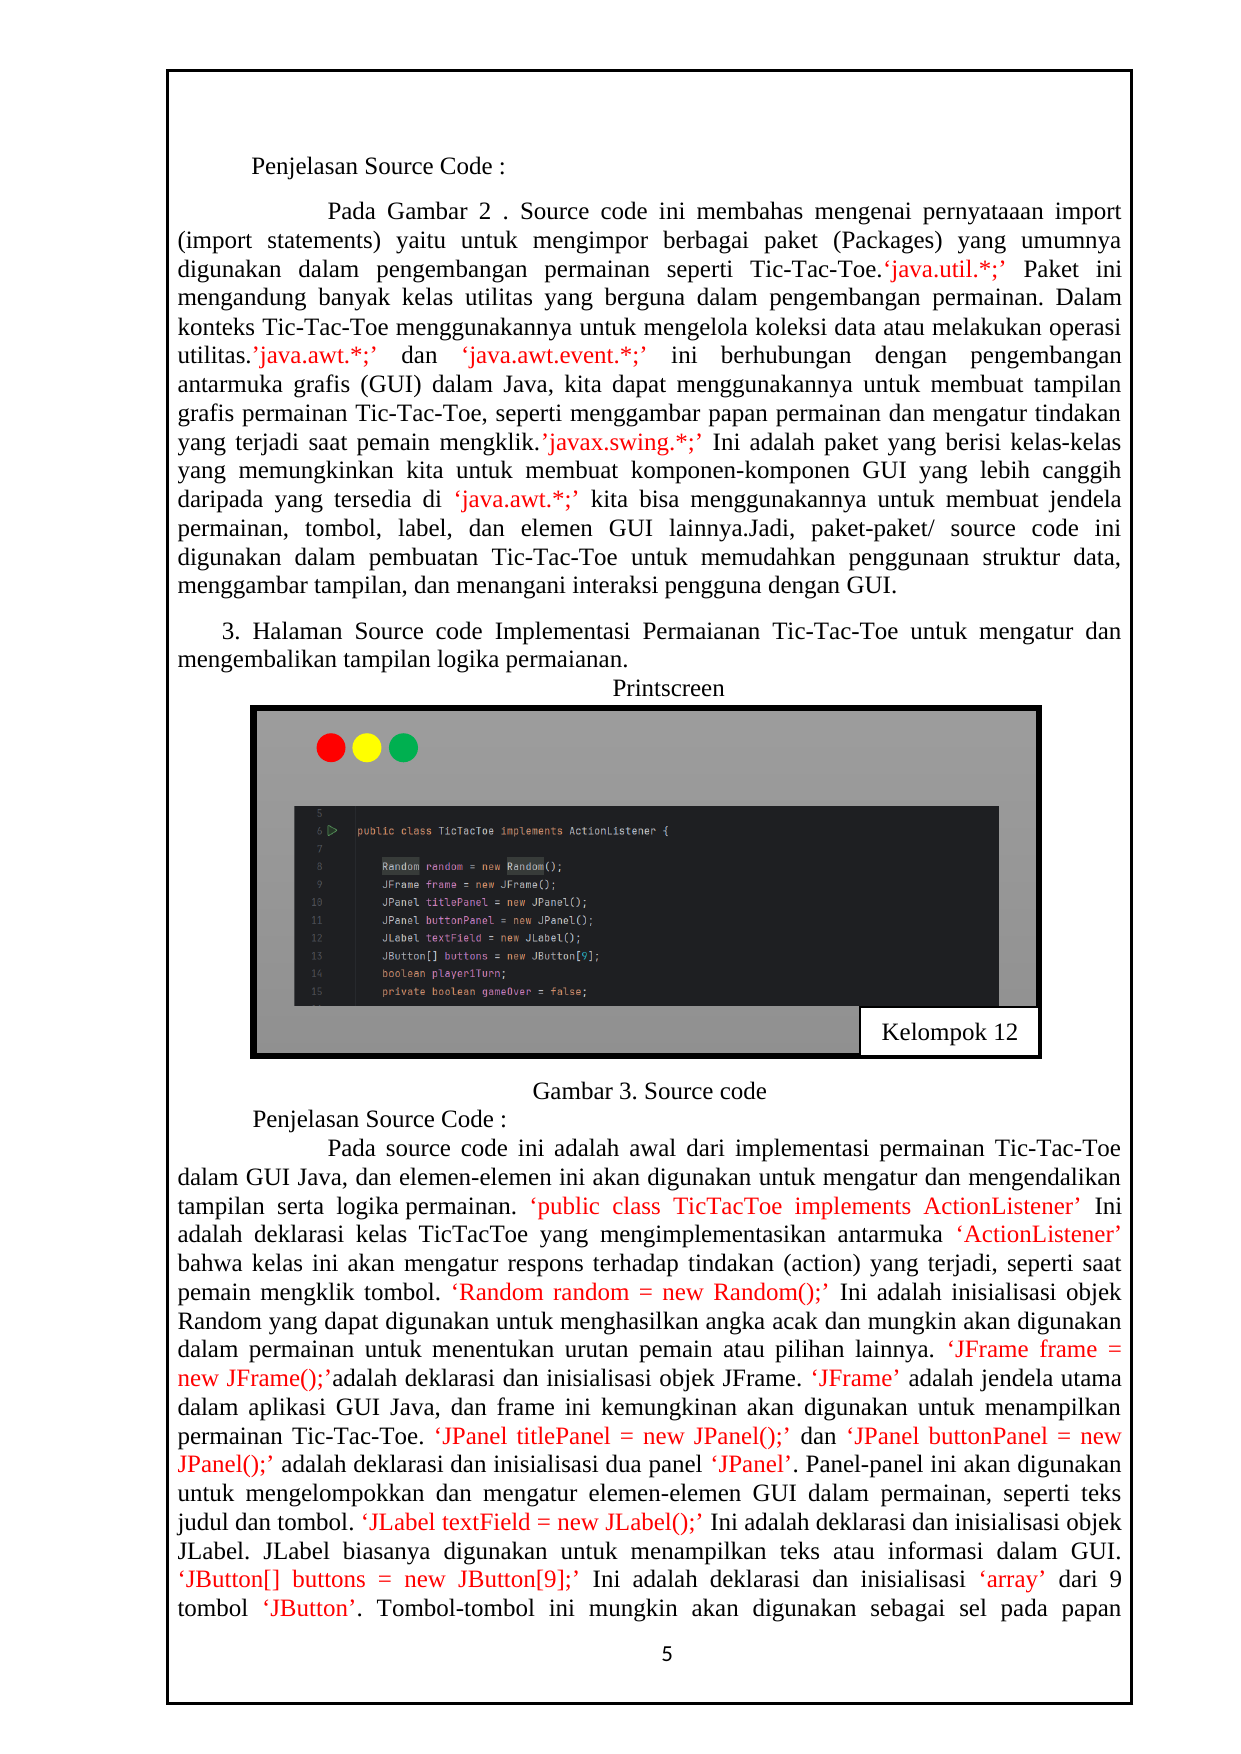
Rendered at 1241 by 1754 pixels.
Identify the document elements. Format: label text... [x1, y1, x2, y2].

text Printscreen [215, 673, 1122, 702]
text Penjelasan Source Code : [177, 151, 1122, 179]
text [177, 1133, 1122, 1622]
list Halaman Source code Implementasi Permaianan Tic-Tac-Toe untuk mengatur dan mengembalikan tampilan logika permaianan. [177, 616, 1122, 673]
text Gambar 3. Source code [177, 1076, 1122, 1104]
text Penjelasan Source Code : [251, 1104, 1122, 1133]
picture [294, 806, 999, 1006]
text Pada Gambar 2 . Source code ini membahas mengenai pernyataaan import (import statements) yaitu untuk mengimpor berbagai paket (Packages) yang umumnya digunakan dalam pengembangan permainan seperti Tic-Tac-Toe.‘java.util.*;’ Paket ini mengandung banyak kelas utilitas yang berguna dalam pengembangan permainan. Dalam konteks Tic-Tac-Toe menggunakannya untuk mengelola koleksi data atau melakukan operasi utilitas.’java.awt.*;’ dan ‘java.awt.event.*;’ ini berhubungan dengan pengembangan antarmuka grafis (GUI) dalam Java, kita dapat menggunakannya untuk membuat tampilan grafis permainan Tic-Tac-Toe, seperti menggambar papan permainan dan mengatur tindakan yang terjadi saat pemain mengklik.’javax.swing.*;’ Ini adalah paket yang berisi kelas-kelas yang memungkinkan kita untuk membuat komponen-komponen GUI yang lebih canggih daripada yang tersedia di ‘java.awt.*;’ kita bisa menggunakannya untuk membuat jendela permainan, tombol, label, dan elemen GUI lainnya.Jadi, paket-paket/ source code ini digunakan dalam pembuatan Tic-Tac-Toe untuk memudahkan penggunaan struktur data, menggambar tampilan, dan menangani interaksi pengguna dengan GUI. [177, 196, 1122, 599]
